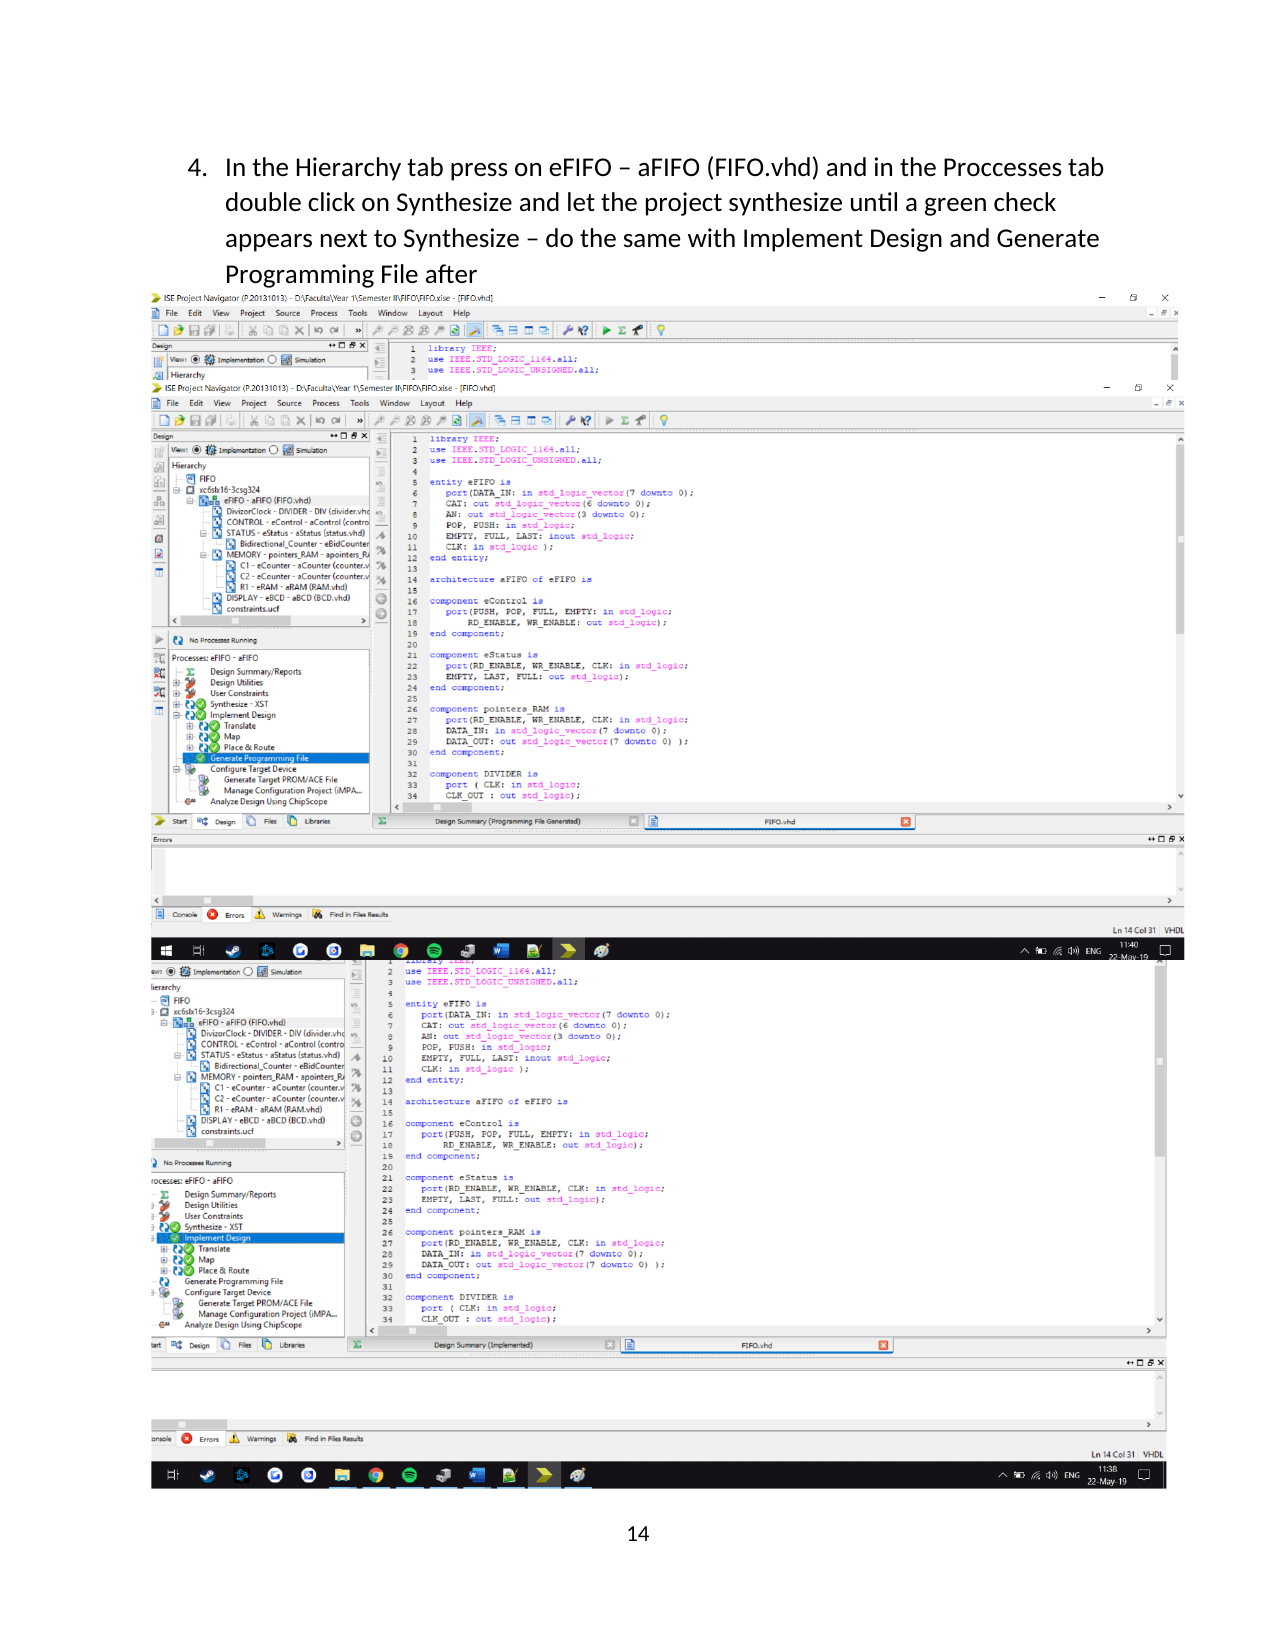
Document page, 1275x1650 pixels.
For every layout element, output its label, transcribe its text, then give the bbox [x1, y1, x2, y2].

list In the Hierarchy tab press on eFIFO – aFIFO (FIFO.vhd) and in the Proccesses tab double click on Synthesize and let the project synthesize until a green check appears next to Synthesize – do the same with Implement Design and Generate Programming File after [187, 150, 1125, 290]
picture [150, 290, 1186, 1495]
